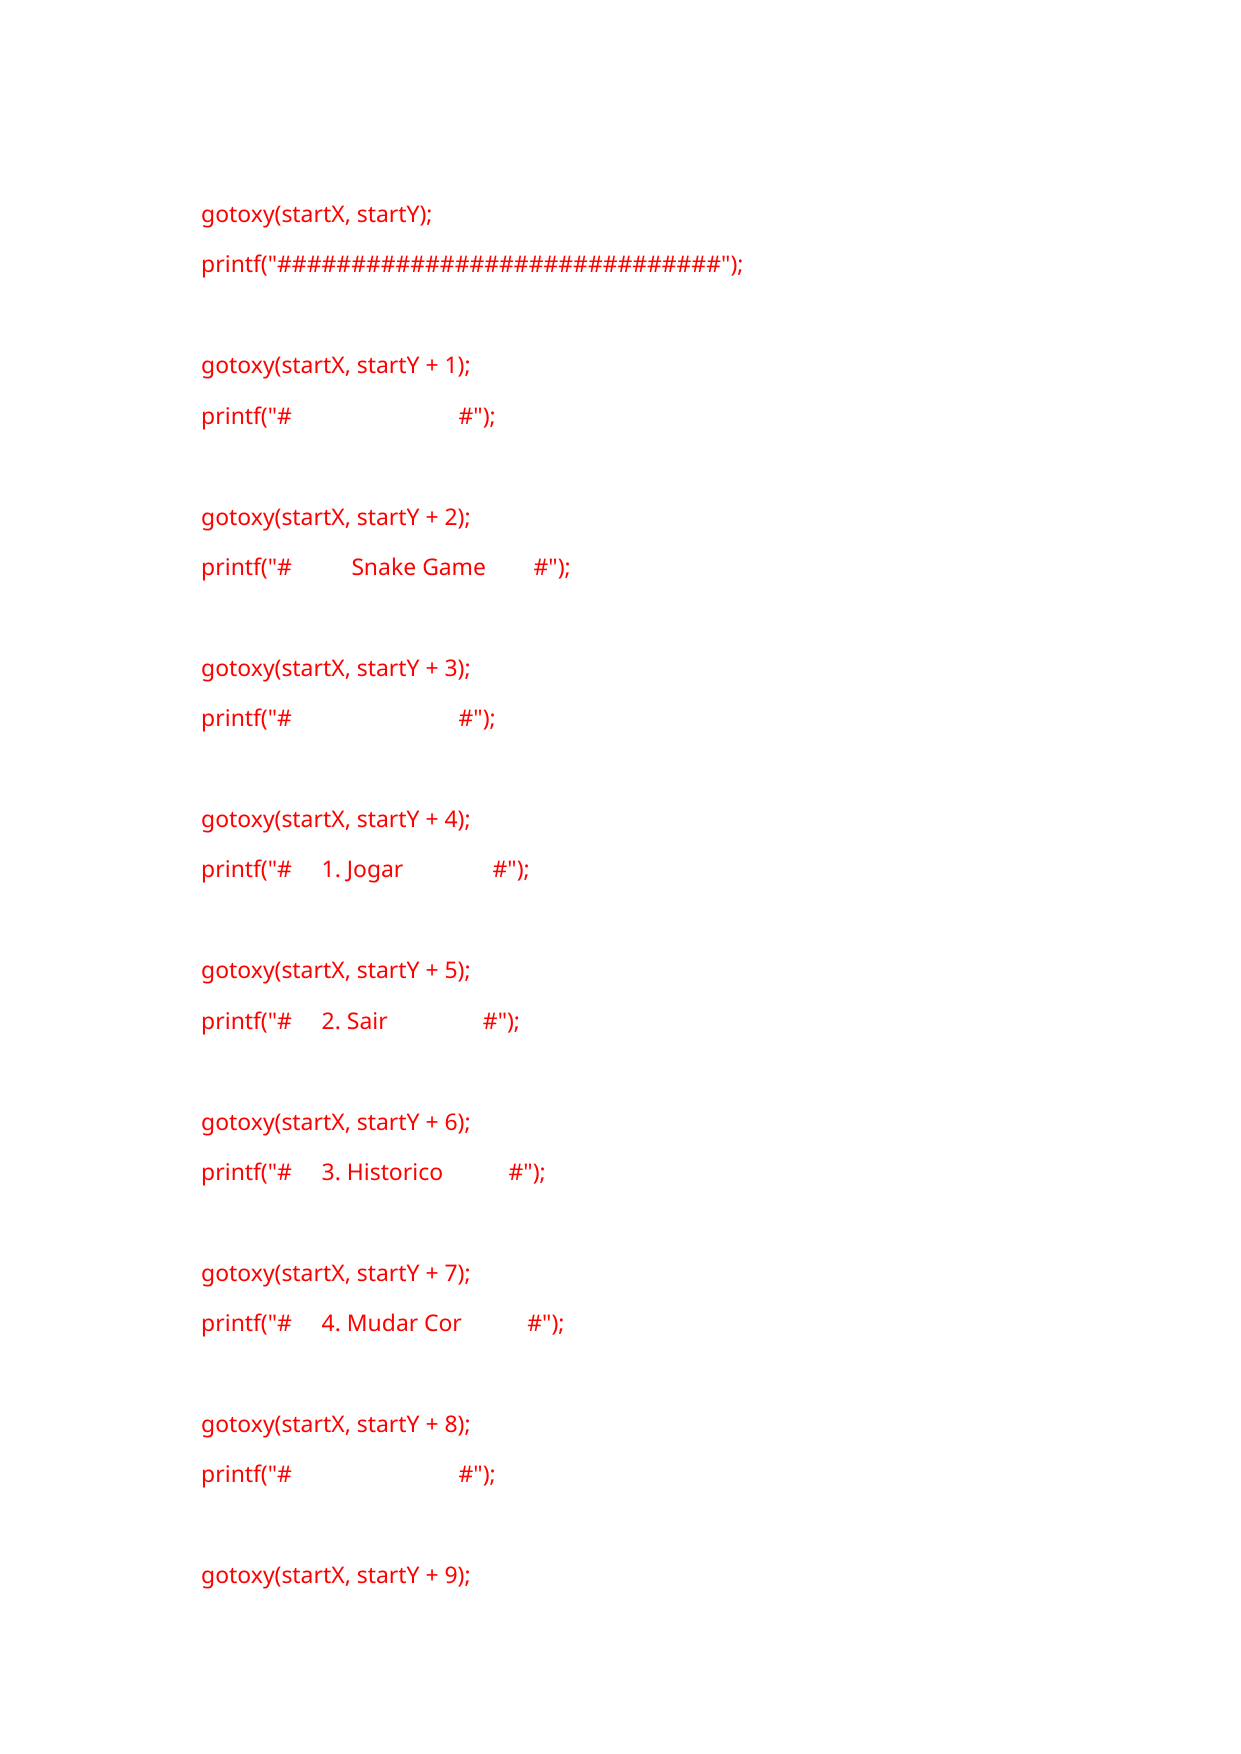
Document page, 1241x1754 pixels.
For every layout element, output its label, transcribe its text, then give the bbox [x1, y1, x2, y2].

text printf("# Snake Game #"); [177, 551, 1063, 582]
text gotoxy(startX, startY + 4); [177, 803, 1063, 834]
text printf("# #"); [177, 400, 1063, 431]
text gotoxy(startX, startY + 9); [177, 1559, 1063, 1591]
text printf("# #"); [177, 702, 1063, 733]
text gotoxy(startX, startY + 5); [177, 954, 1063, 986]
text printf("# 4. Mudar Cor #"); [177, 1307, 1063, 1338]
text printf("# 1. Jogar #"); [177, 853, 1063, 885]
text printf("# #"); [177, 1458, 1063, 1490]
text printf("##############################"); [177, 248, 1063, 280]
text printf("# 2. Sair #"); [177, 1005, 1063, 1036]
text printf("# 3. Historico #"); [177, 1156, 1063, 1187]
text gotoxy(startX, startY + 3); [177, 652, 1063, 683]
text gotoxy(startX, startY + 7); [177, 1257, 1063, 1288]
text gotoxy(startX, startY + 2); [177, 501, 1063, 532]
text gotoxy(startX, startY + 6); [177, 1106, 1063, 1137]
text gotoxy(startX, startY); [177, 198, 1063, 229]
text gotoxy(startX, startY + 1); [177, 349, 1063, 381]
text gotoxy(startX, startY + 8); [177, 1408, 1063, 1439]
